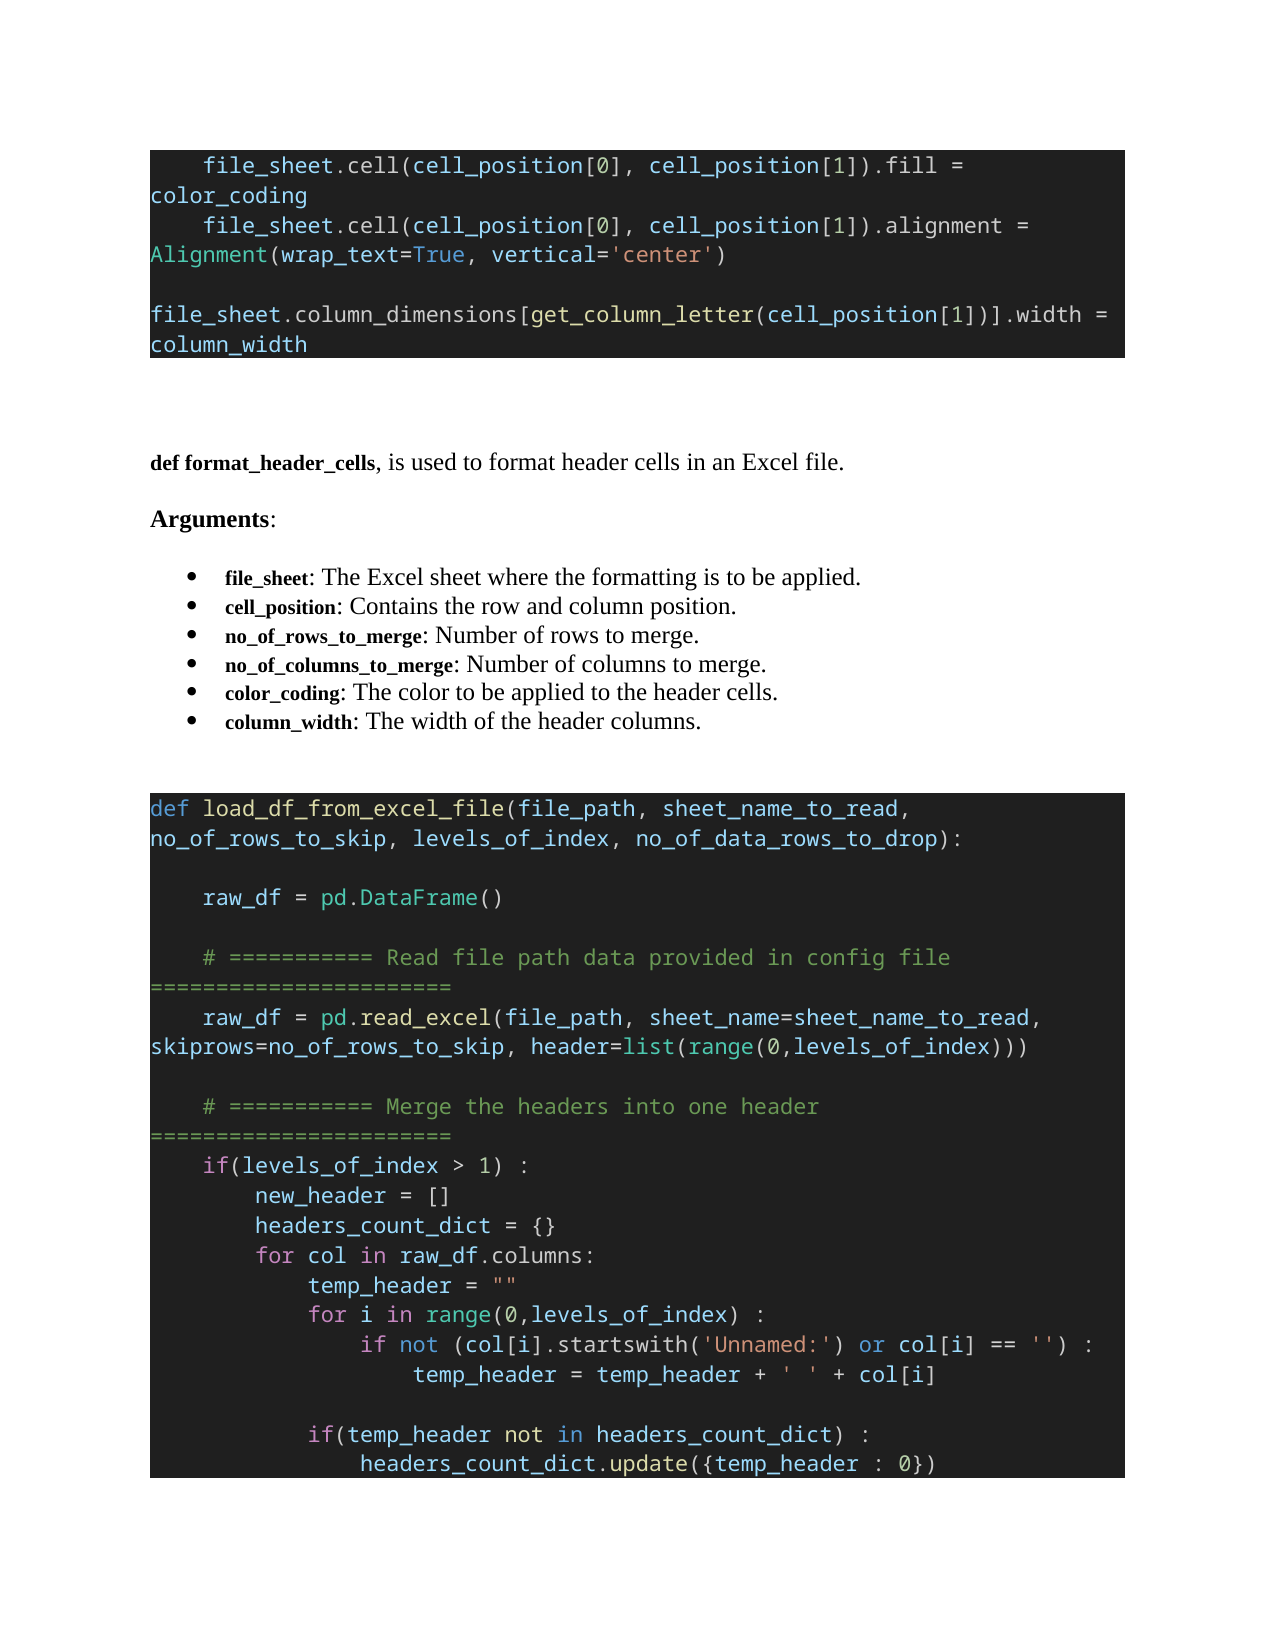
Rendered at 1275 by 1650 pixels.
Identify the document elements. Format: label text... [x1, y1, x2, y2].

text raw_df = pd.read_excel(file_path, sheet_name=sheet_name_to_read, skiprows=no_of_rows_to_skip, header=list(range(0,levels_of_index))) [150, 1001, 1125, 1061]
text if(temp_header not in headers_count_dict) : [150, 1418, 1125, 1448]
list cell_position: Contains the row and column position. [187, 591, 1125, 620]
text file_sheet.cell(cell_position[0], cell_position[1]).fill = color_coding [150, 150, 1125, 209]
list color_coding: The color to be applied to the header cells. [187, 677, 1125, 706]
text if not (col[i].startswith('Unnamed:') or col[i] == '') : [150, 1329, 1125, 1359]
text new_header = [] [150, 1180, 1125, 1210]
text headers_count_dict = {} [150, 1210, 1125, 1240]
text Arguments: [150, 504, 1125, 533]
list no_of_rows_to_merge: Number of rows to merge. [187, 620, 1125, 649]
list file_sheet: The Excel sheet where the formatting is to be applied. [187, 562, 1125, 591]
text # =========== Merge the headers into one header ======================= [150, 1091, 1125, 1150]
list no_of_columns_to_merge: Number of columns to merge. [187, 649, 1125, 677]
text def format_header_cells, is used to format header cells in an Excel file. [150, 447, 1125, 475]
text for col in raw_df.columns: [150, 1240, 1125, 1269]
text file_sheet.cell(cell_position[0], cell_position[1]).alignment = Alignment(wrap_text=True, vertical='center') [150, 209, 1125, 269]
text file_sheet.column_dimensions[get_column_letter(cell_position[1])].width = column_width [150, 269, 1125, 358]
list column_width: The width of the header columns. [187, 706, 1125, 735]
text if(levels_of_index > 1) : [150, 1150, 1125, 1180]
text # =========== Read file path data provided in config file ======================= [150, 942, 1125, 1001]
text temp_header = "" [150, 1269, 1125, 1299]
text def load_df_from_excel_file(file_path, sheet_name_to_read, no_of_rows_to_skip, levels_of_index, no_of_data_rows_to_drop): [150, 793, 1125, 852]
text temp_header = temp_header + ' ' + col[i] [150, 1359, 1125, 1389]
text raw_df = pd.DataFrame() [150, 882, 1125, 912]
text headers_count_dict.update({temp_header : 0}) [150, 1448, 1125, 1478]
text for i in range(0,levels_of_index) : [150, 1299, 1125, 1329]
